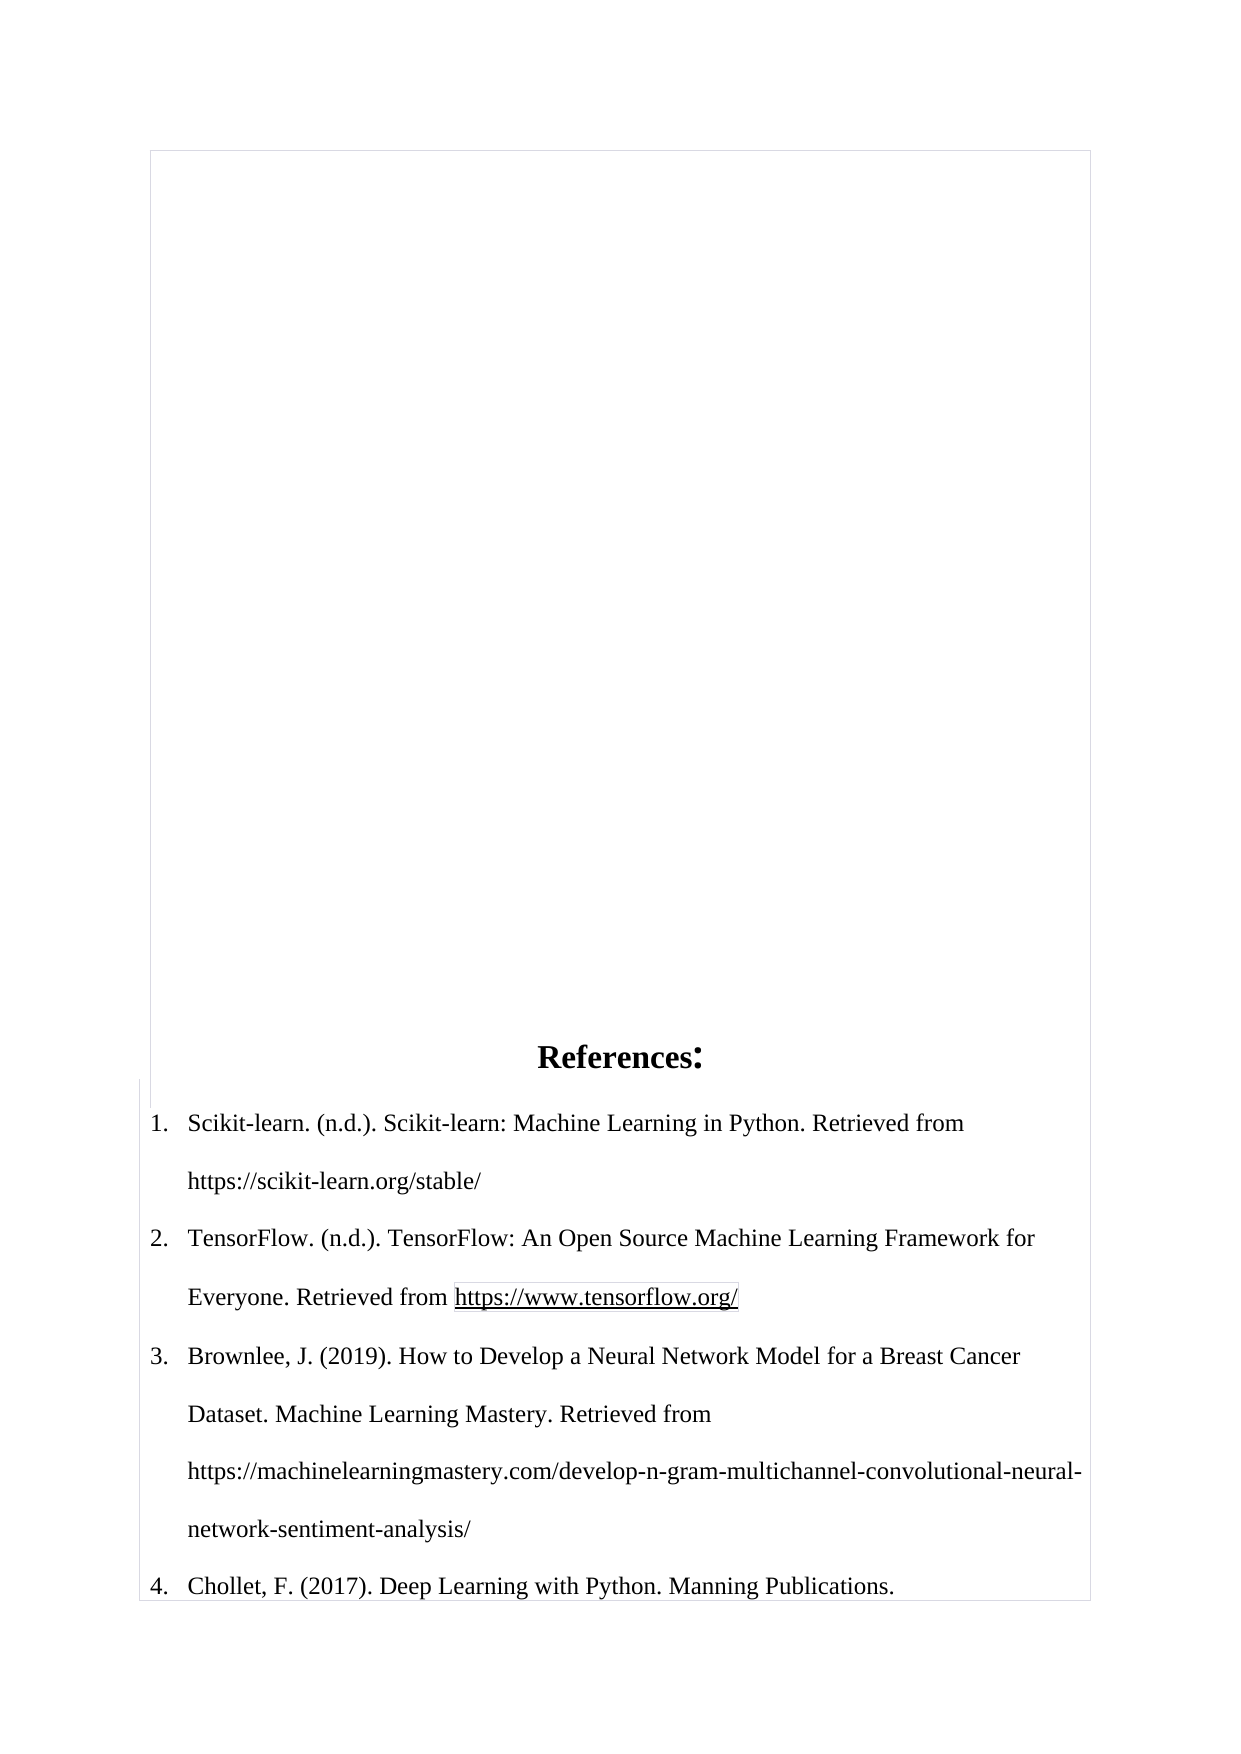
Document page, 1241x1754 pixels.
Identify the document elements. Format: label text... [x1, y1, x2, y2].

list Scikit-learn. (n.d.). Scikit-learn: Machine Learning in Python. Retrieved from https://scikit-learn.org/stable/ [140, 1108, 1090, 1194]
list Chollet, F. (2017). Deep Learning with Python. Manning Publications. [140, 1571, 1090, 1600]
list TensorFlow. (n.d.). TensorFlow: An Open Source Machine Learning Framework for Everyone. Retrieved from https://www.tensorflow.org/ [140, 1223, 1090, 1312]
list Brownlee, J. (2019). How to Develop a Neural Network Model for a Breast Cancer Dataset. Machine Learning Mastery. Retrieved from https://machinelearningmastery.com/develop-n-gram-multichannel-convolutional-neural-network-sentiment-analysis/ [140, 1341, 1090, 1543]
text References: [151, 1027, 1090, 1079]
